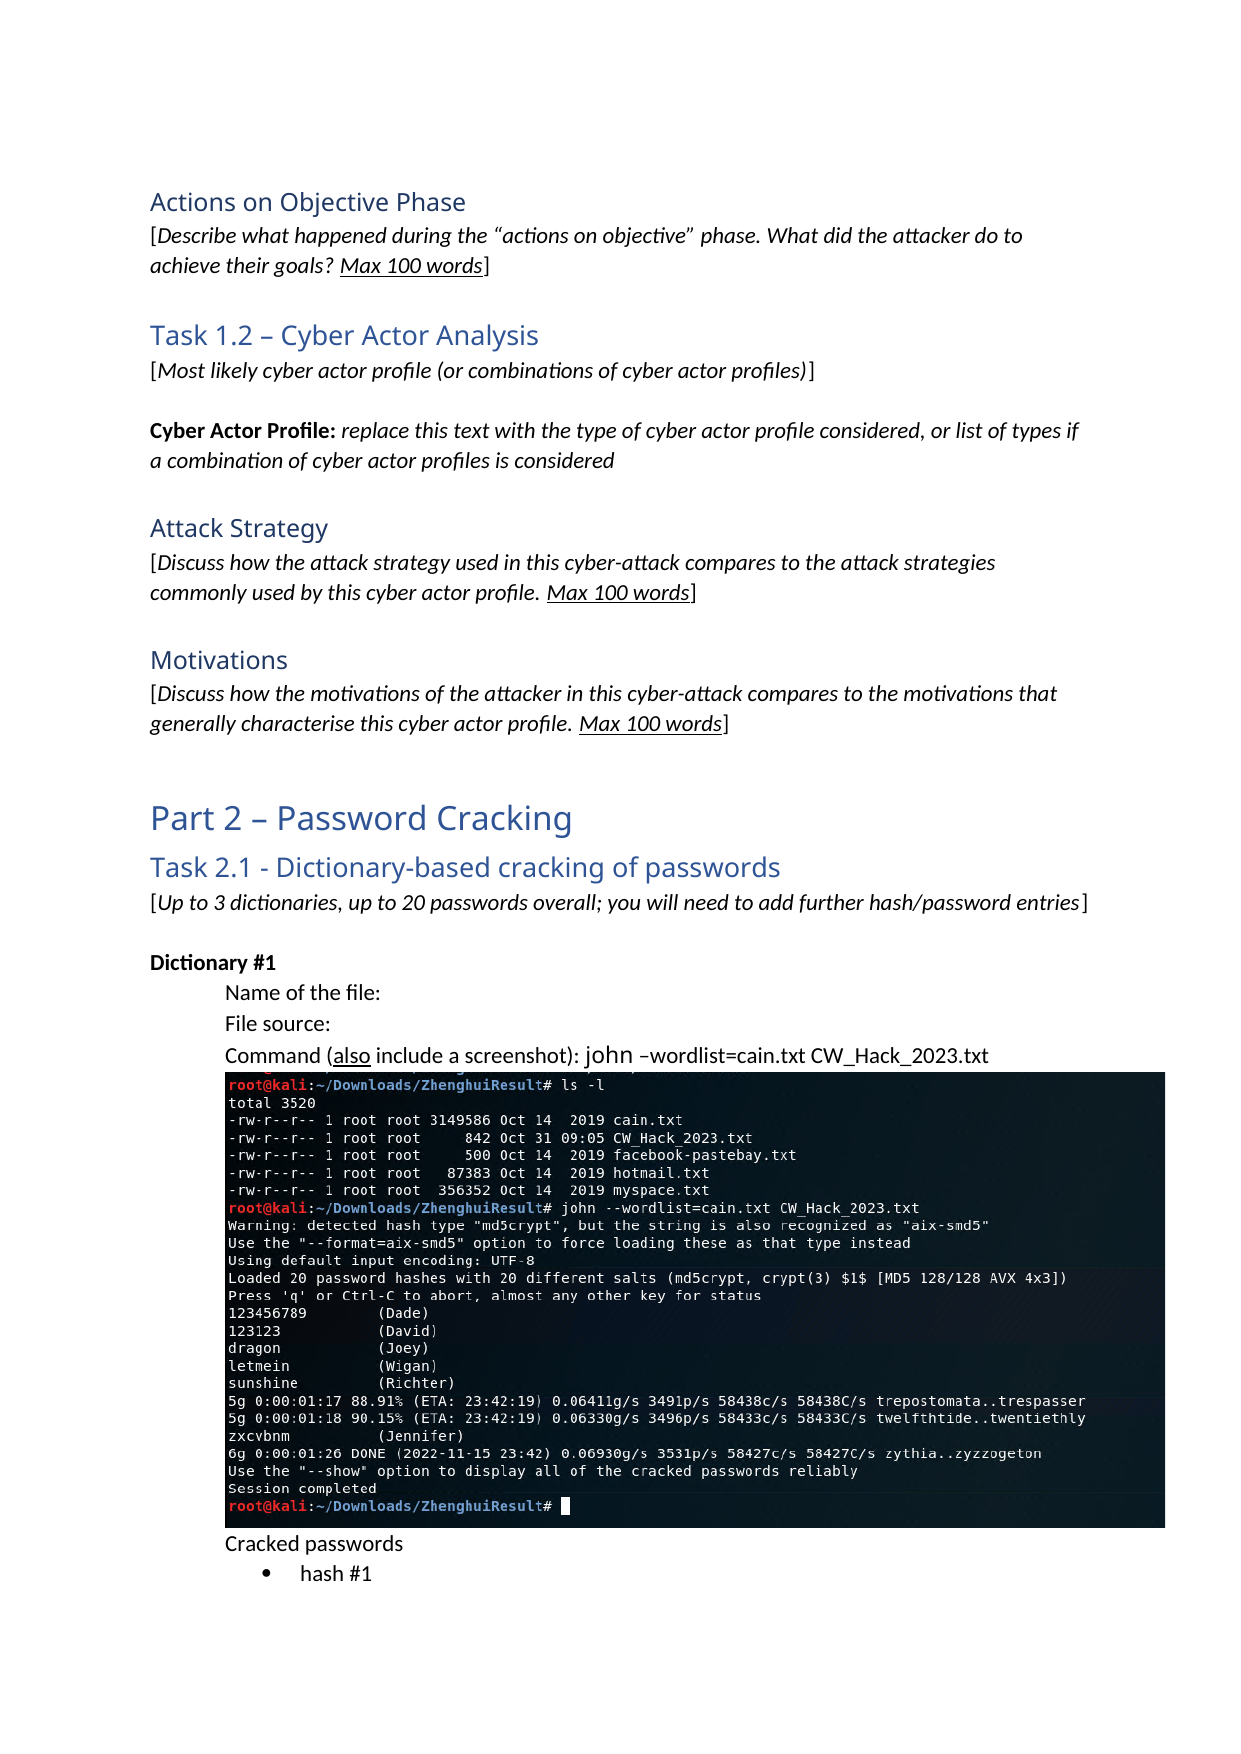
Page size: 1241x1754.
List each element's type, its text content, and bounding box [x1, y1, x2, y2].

text [Most likely cyber actor profile (or combinations of cyber actor profiles)] [150, 356, 1090, 384]
text Cracked passwords [225, 1529, 1090, 1557]
text [Discuss how the motivations of the attacker in this cyber-attack compares to the motivations that generally characterise this cyber actor profile. Max 100 words] [150, 679, 1090, 737]
subtitle Attack Strategy [150, 511, 1090, 545]
text [Discuss how the attack strategy used in this cyber-attack compares to the attack strategies commonly used by this cyber actor profile. Max 100 words] [150, 548, 1090, 606]
text Command (also include a screenshot): john –wordlist=cain.txt CW_Hack_2023.txt [225, 1039, 1090, 1070]
list hash #1 [262, 1559, 1090, 1588]
subtitle Task 1.2 – Cyber Actor Analysis [150, 316, 1090, 353]
text [Describe what happened during the “actions on objective” phase. What did the attacker do to achieve their goals? Max 100 words] [150, 221, 1090, 279]
subtitle Task 2.1 - Dictionary-based cracking of passwords [150, 848, 1090, 885]
picture [225, 1072, 1166, 1528]
subtitle Motivations [150, 642, 1090, 677]
subtitle Actions on Objective Phase [150, 184, 1090, 218]
text File source: [225, 1009, 1090, 1037]
text Cyber Actor Profile: replace this text with the type of cyber actor profile considered, or list of types if a combination of cyber actor profiles is considered [150, 416, 1090, 474]
text [Up to 3 dictionaries, up to 20 passwords overall; you will need to add further hash/password entries] [150, 888, 1090, 916]
text Name of the file: [225, 978, 1090, 1006]
text Dictionary #1 [150, 948, 1090, 976]
subtitle Part 2 – Password Cracking [150, 795, 1090, 840]
